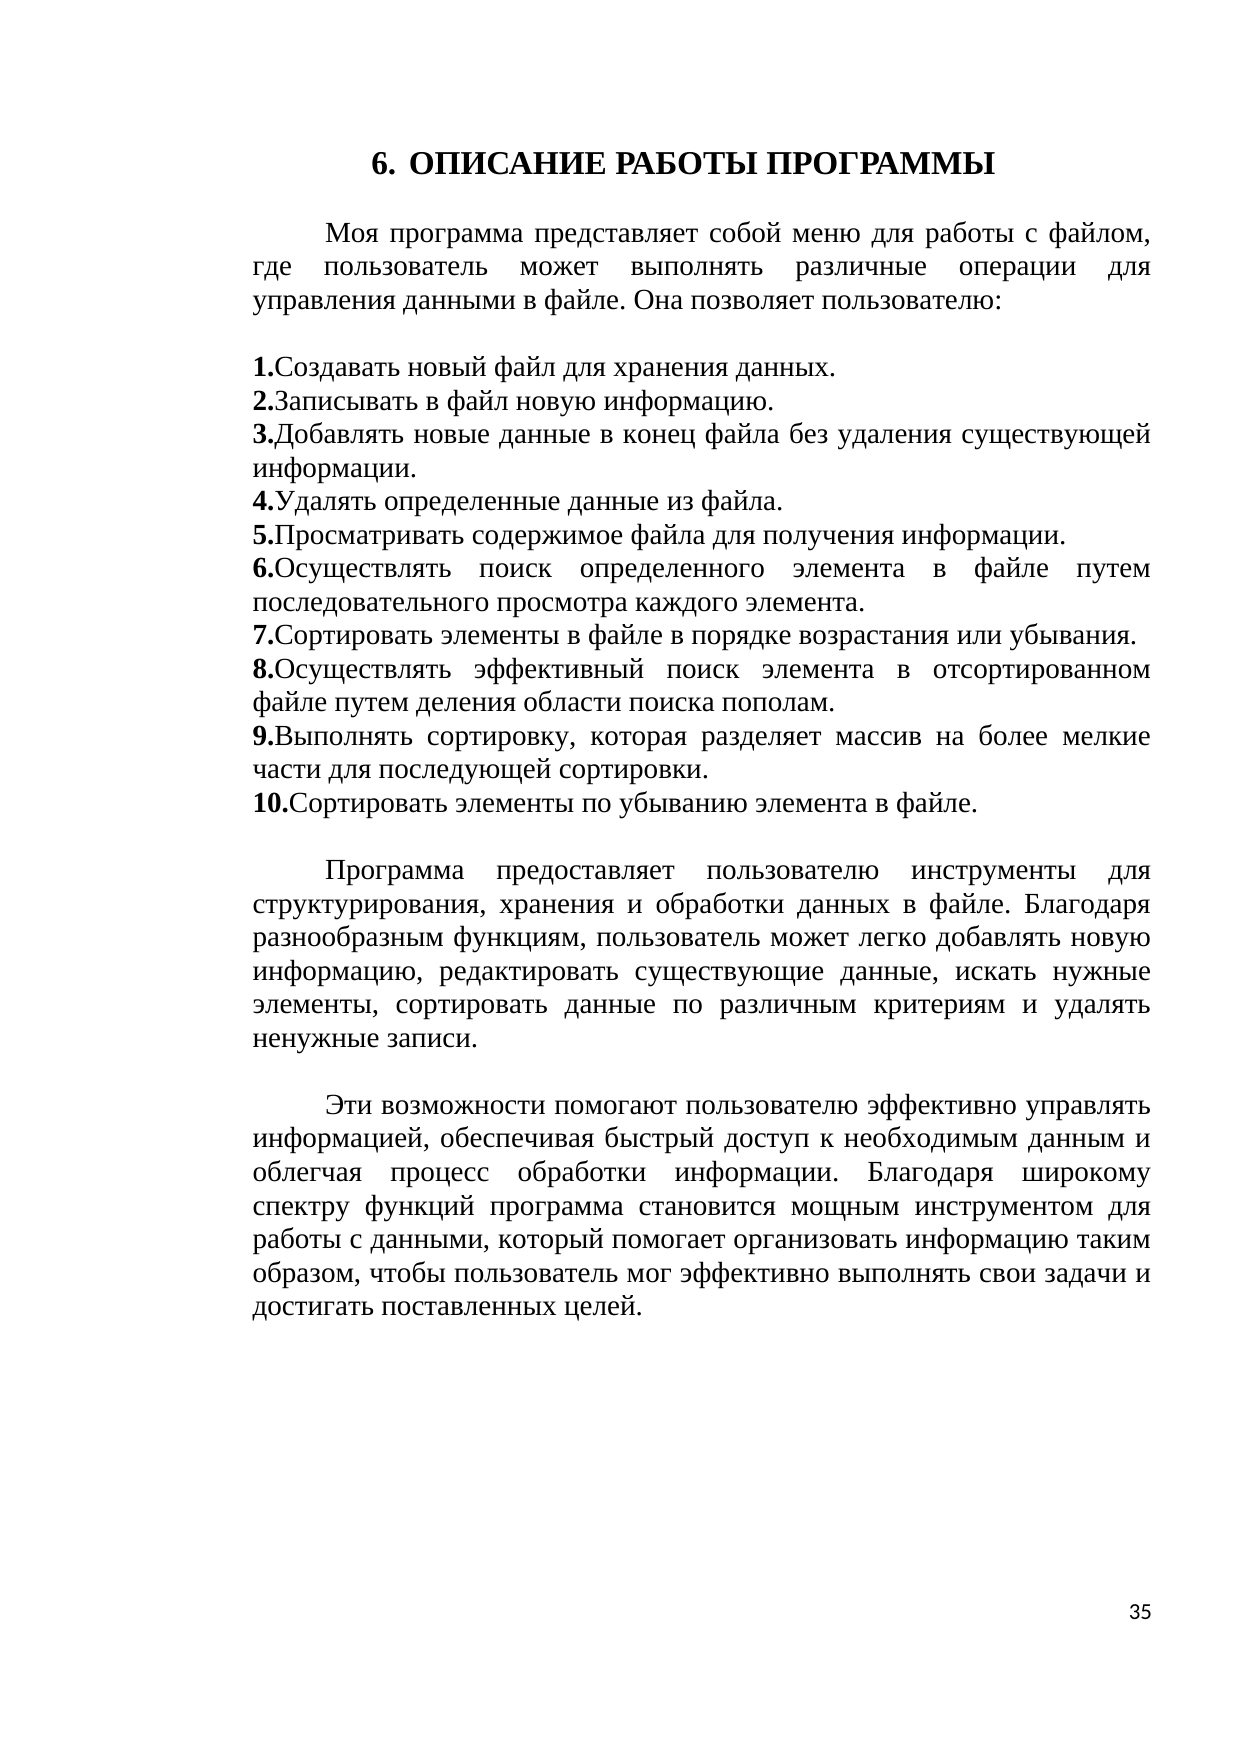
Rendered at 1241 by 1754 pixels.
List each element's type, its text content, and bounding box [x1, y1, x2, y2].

list 3.Добавлять новые данные в конец файла без удаления существующей информации. [252, 416, 1152, 483]
list Программа предоставляет пользователю инструменты для структурирования, хранения и обработки данных в файле. Благодаря разнообразным функциям, пользователь может легко добавлять новую информацию, редактировать существующие данные, искать нужные элементы, сортировать данные по различным критериям и удалять ненужные записи. [252, 852, 1152, 1053]
list 8.Осуществлять эффективный поиск элемента в отсортированном файле путем деления области поиска пополам. [252, 651, 1152, 718]
list 4.Удалять определенные данные из файла. [252, 483, 1152, 517]
list 2.Записывать в файл новую информацию. [252, 383, 1152, 416]
list Эти возможности помогают пользователю эффективно управлять информацией, обеспечивая быстрый доступ к необходимым данным и облегчая процесс обработки информации. Благодаря широкому спектру функций программа становится мощным инструментом для работы с данными, который помогает организовать информацию таким образом, чтобы пользователь мог эффективно выполнять свои задачи и достигать поставленных целей. [252, 1087, 1152, 1322]
list 10.Сортировать элементы по убыванию элемента в файле. [252, 785, 1152, 819]
list 1.Создавать новый файл для хранения данных. [252, 349, 1152, 383]
list 6.Осуществлять поиск определенного элемента в файле путем последовательного просмотра каждого элемента. [252, 550, 1152, 617]
list Моя программа представляет собой меню для работы с файлом, где пользователь может выполнять различные операции для управления данными в файле. Она позволяет пользователю: [252, 215, 1152, 316]
list 9.Выполнять сортировку, которая разделяет массив на более мелкие части для последующей сортировки. [252, 718, 1152, 785]
list 7.Сортировать элементы в файле в порядке возрастания или убывания. [252, 617, 1152, 651]
list 5.Просматривать содержимое файла для получения информации. [252, 517, 1152, 550]
subtitle ОПИСАНИЕ РАБОТЫ ПРОГРАММЫ [215, 143, 1152, 181]
